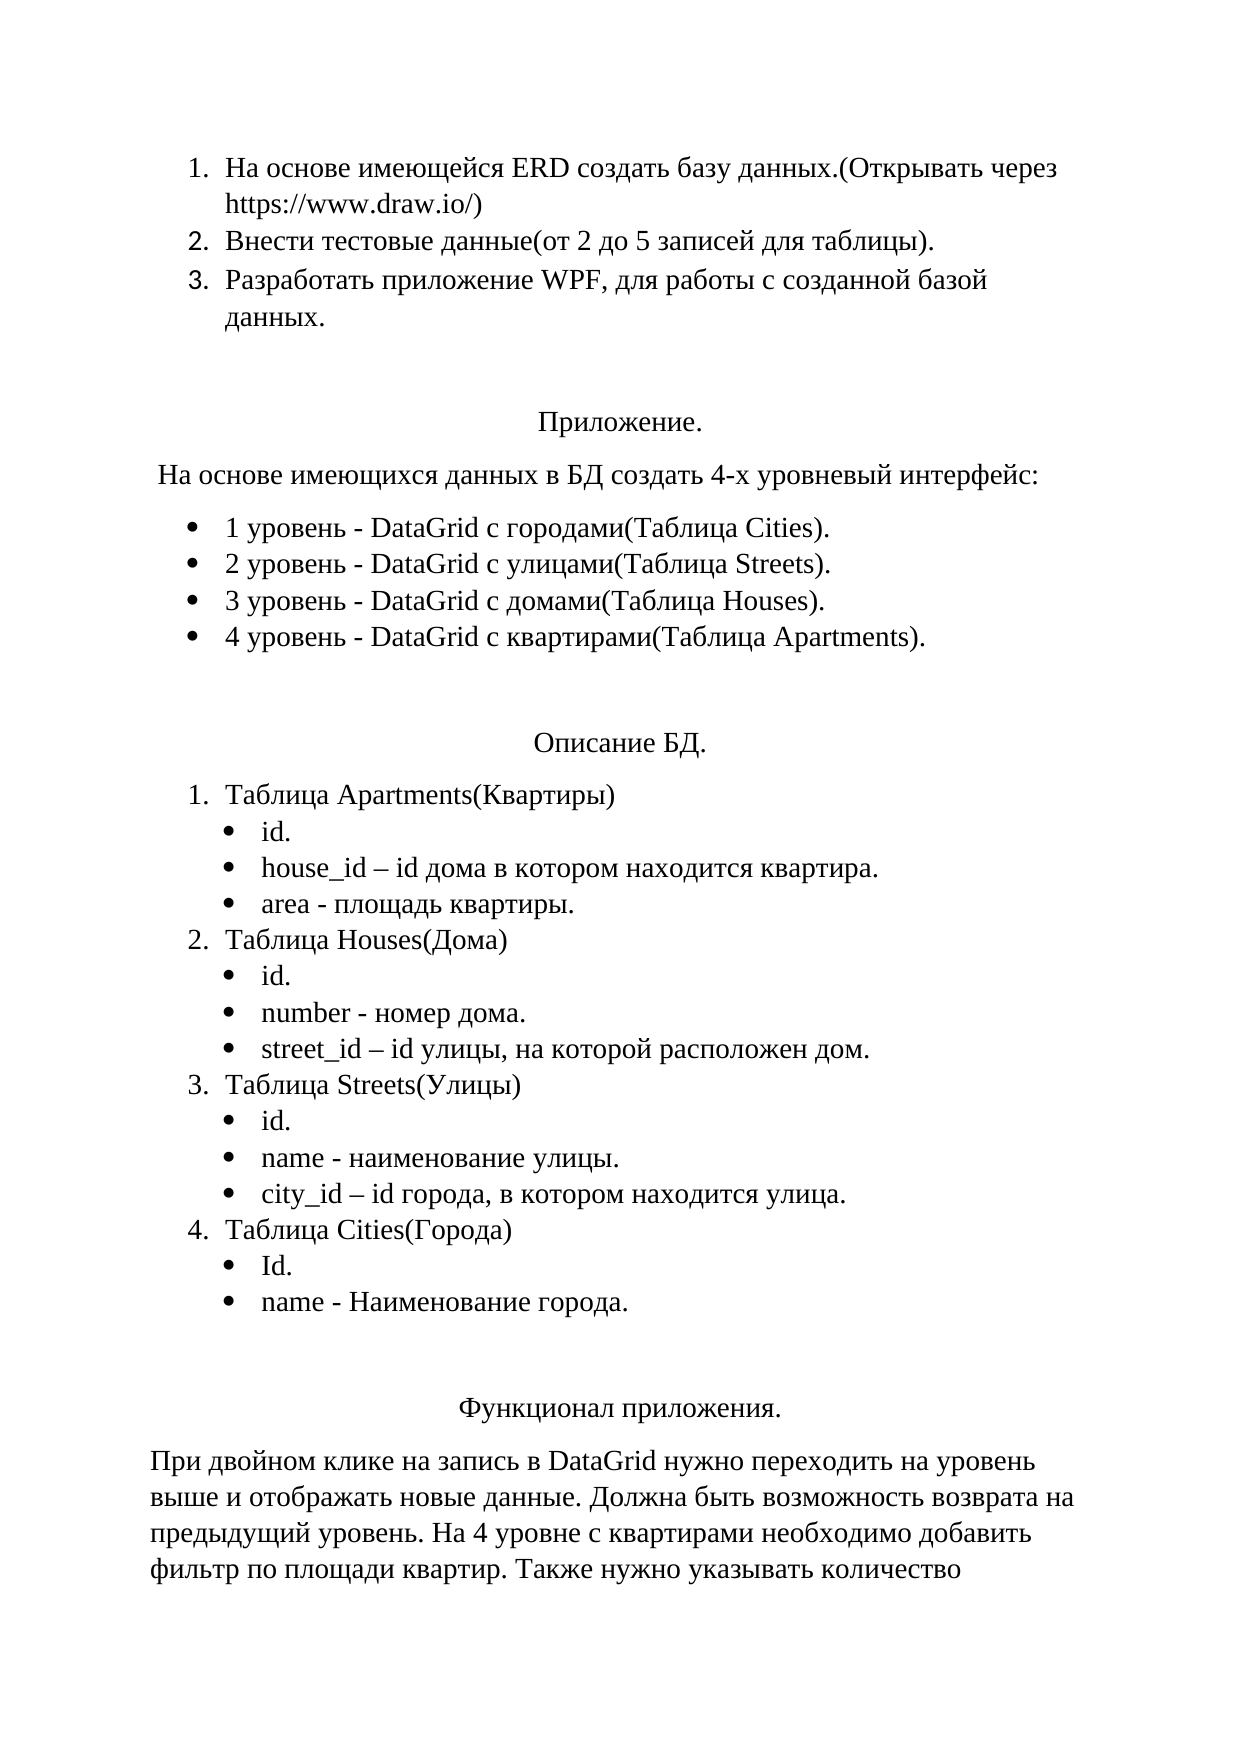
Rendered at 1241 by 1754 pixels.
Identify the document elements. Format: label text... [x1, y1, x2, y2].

list id. [224, 958, 1090, 992]
list На основе имеющейся ERD создать базу данных.(Открывать через https://www.draw.io/) [187, 150, 1090, 220]
list Разработать приложение WPF, для работы с созданной базой данных. [187, 261, 1090, 332]
list number - номер дома. [224, 995, 1090, 1028]
list area - площадь квартиры. [224, 886, 1090, 920]
list Внести тестовые данные(от 2 до 5 записей для таблицы). [187, 222, 1090, 258]
list name - Наименование города. [224, 1284, 1090, 1318]
list Таблица Streets(Улицы) [187, 1067, 1090, 1101]
list house_id – id дома в котором находится квартира. [224, 850, 1090, 883]
list Id. [224, 1248, 1090, 1282]
list name - наименование улицы. [224, 1140, 1090, 1173]
list Таблица Houses(Дома) [187, 922, 1090, 956]
text Функционал приложения. [150, 1390, 1090, 1424]
list Таблица Cities(Города) [187, 1212, 1090, 1246]
text Описание БД. [150, 725, 1090, 758]
text На основе имеющихся данных в БД создать 4-х уровневый интерфейс: [150, 457, 1090, 491]
list street_id – id улицы, на которой расположен дом. [224, 1031, 1090, 1065]
list 2 уровень - DataGrid с улицами(Таблица Streets). [187, 546, 1090, 580]
text Приложение. [150, 404, 1090, 438]
list city_id – id города, в котором находится улица. [224, 1176, 1090, 1209]
list id. [224, 814, 1090, 847]
list id. [224, 1103, 1090, 1137]
list Таблица Apartments(Квартиры) [187, 777, 1090, 811]
list 1 уровень - DataGrid с городами(Таблица Cities). [187, 510, 1090, 544]
list 3 уровень - DataGrid с домами(Таблица Houses). [187, 583, 1090, 616]
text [150, 1443, 1090, 1585]
list 4 уровень - DataGrid с квартирами(Таблица Apartments). [187, 619, 1090, 653]
